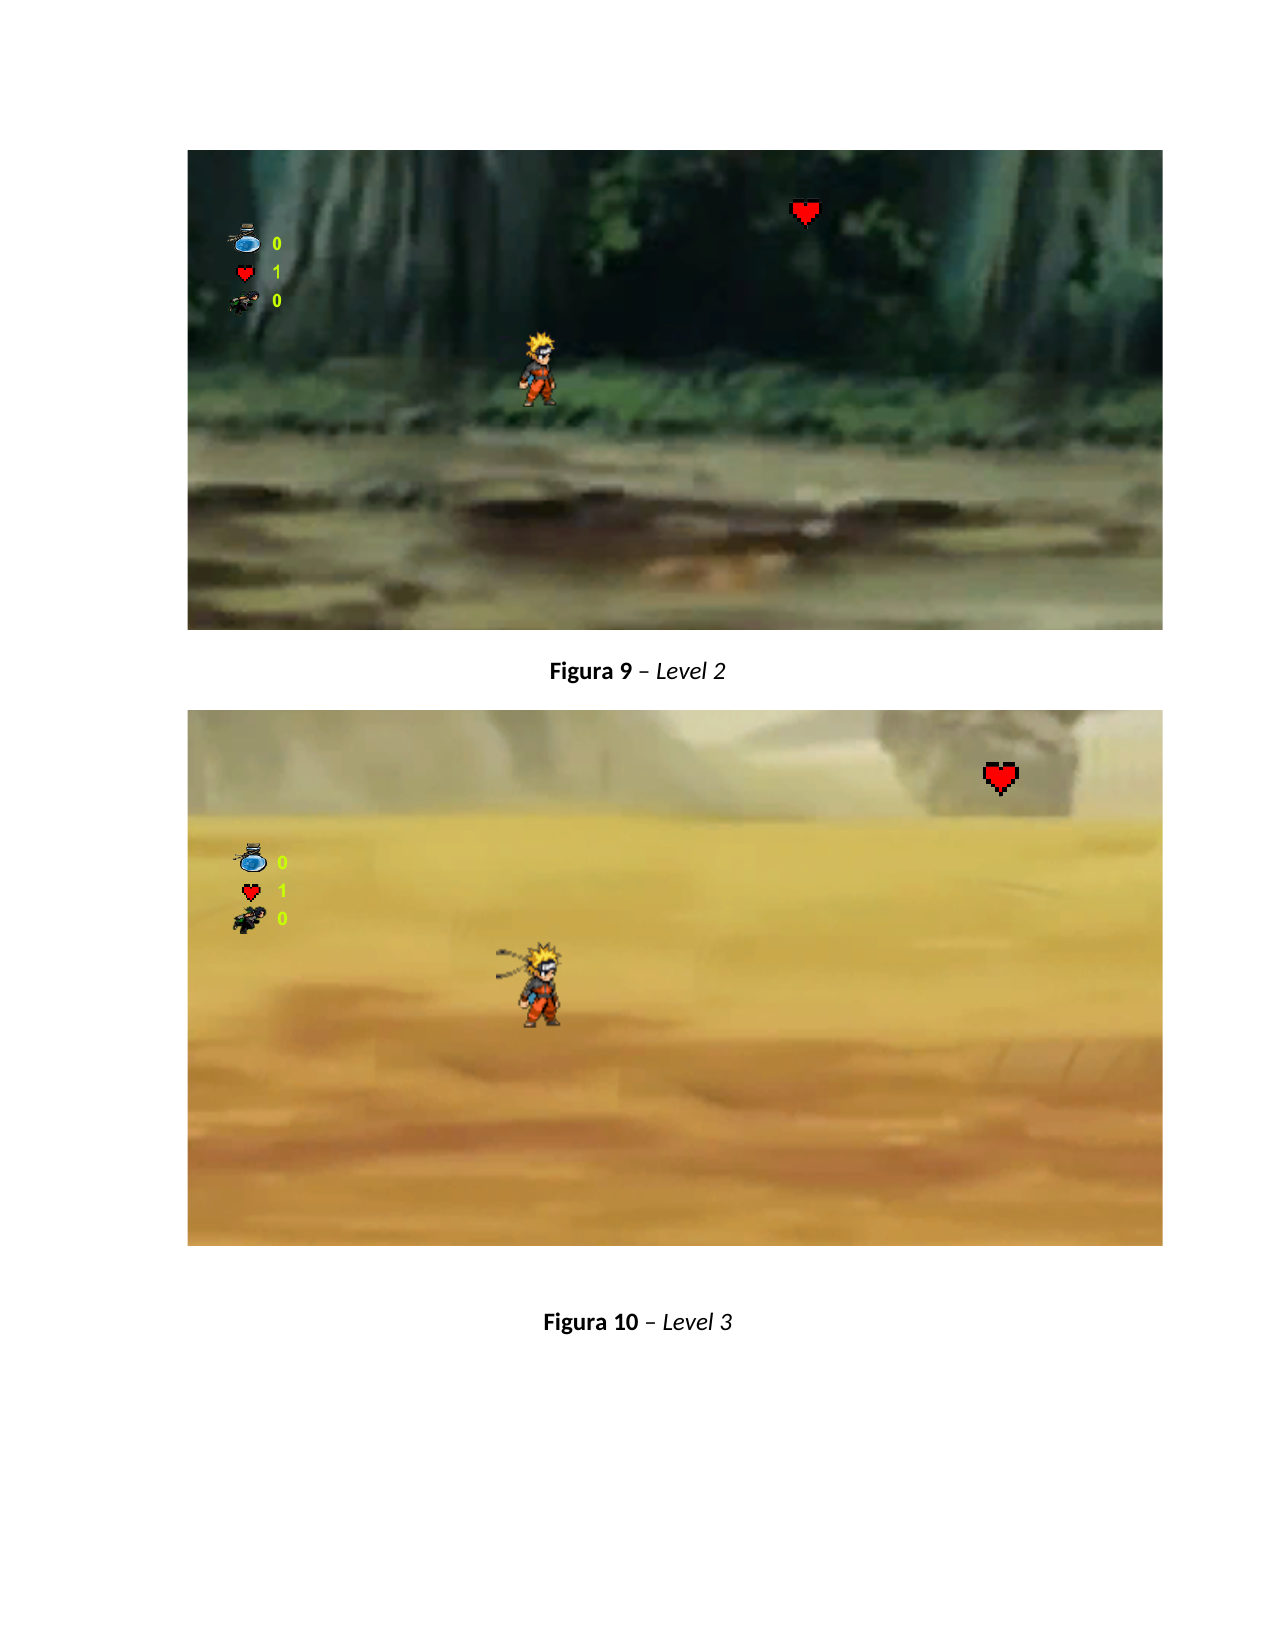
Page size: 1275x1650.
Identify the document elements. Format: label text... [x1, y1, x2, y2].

text Figura 10 – Level 3 [150, 1306, 1125, 1336]
picture [187, 150, 1163, 630]
text Figura 9 – Level 2 [150, 655, 1125, 685]
picture [187, 710, 1163, 1246]
